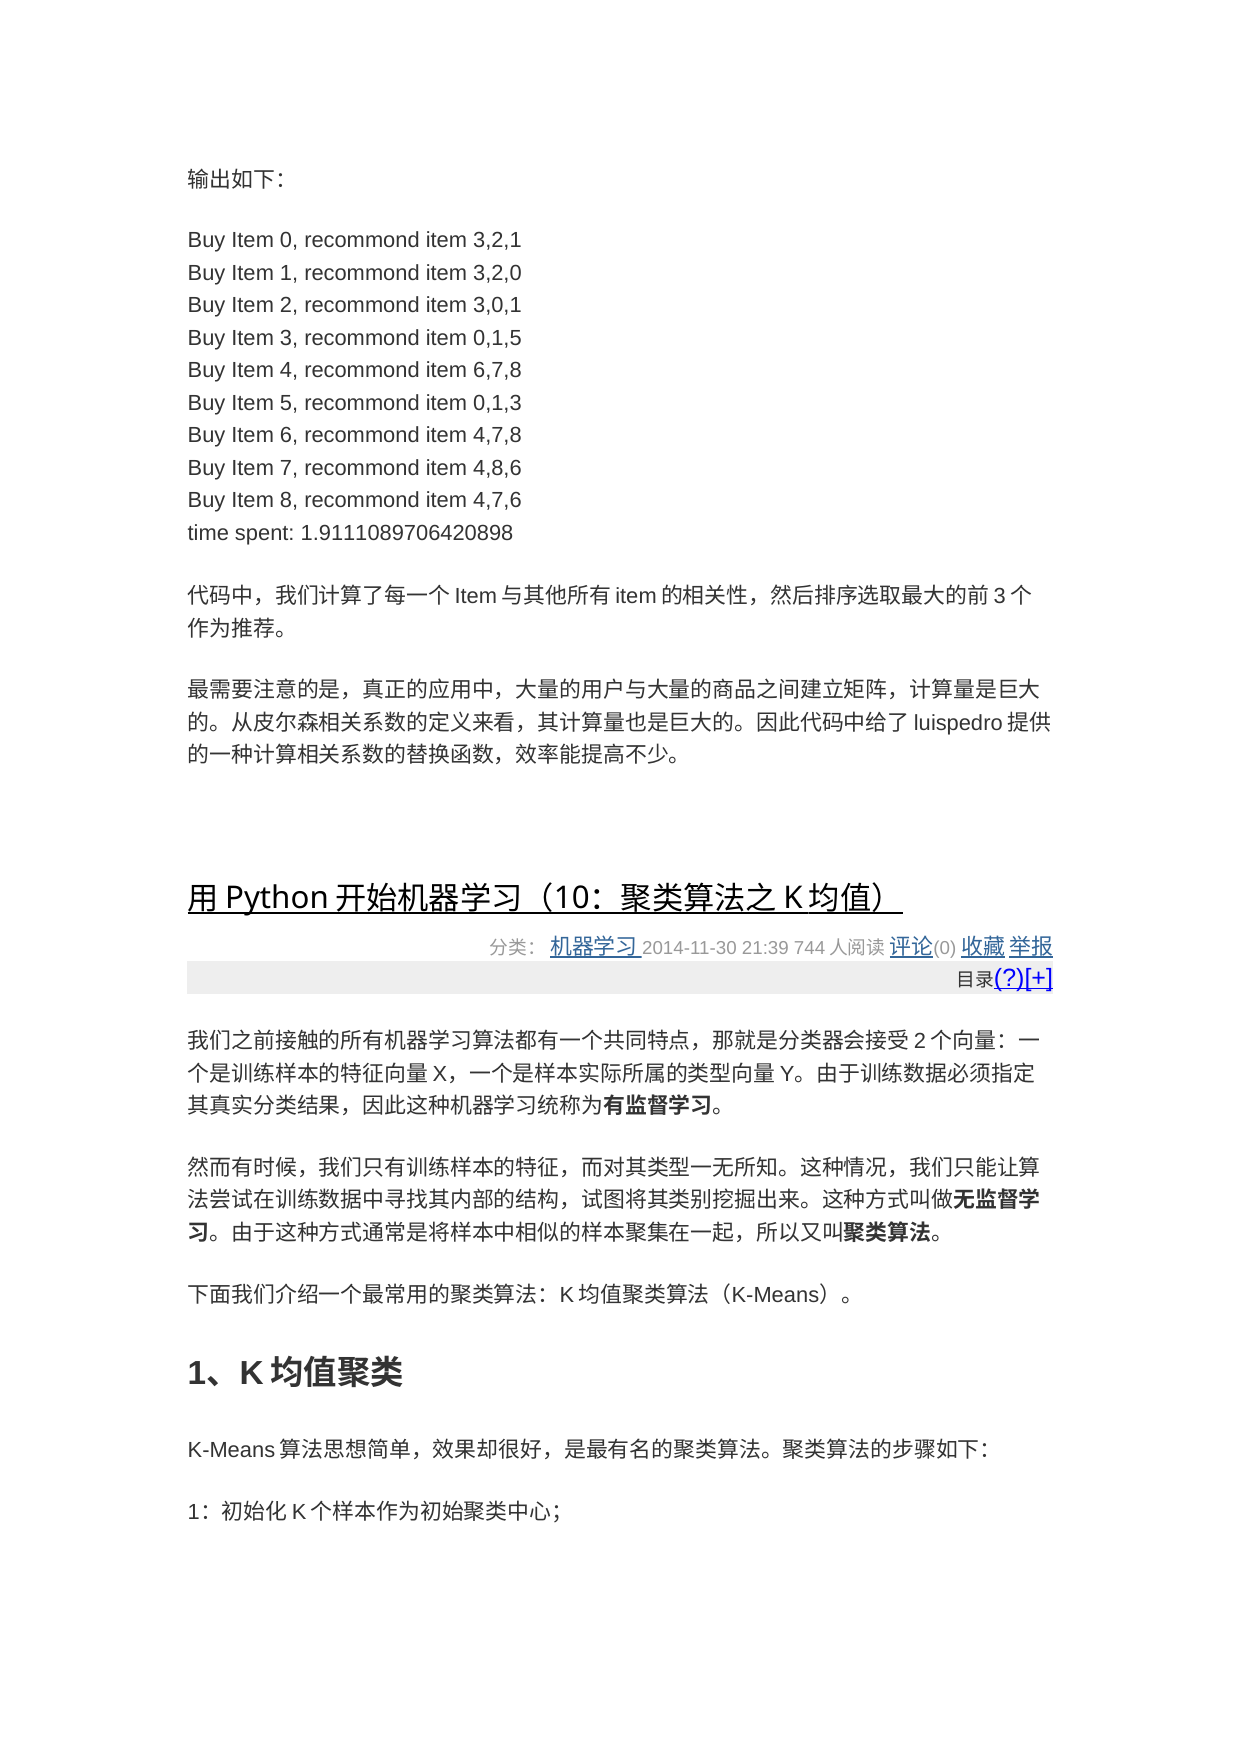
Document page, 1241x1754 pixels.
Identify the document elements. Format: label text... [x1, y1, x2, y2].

text K-Means算法思想简单，效果却很好，是最有名的聚类算法。聚类算法的步骤如下： [187, 1432, 1053, 1464]
text 我们之前接触的所有机器学习算法都有一个共同特点，那就是分类器会接受2个向量：一个是训练样本的特征向量X，一个是样本实际所属的类型向量Y。由于训练数据必须指定其真实分类结果，因此这种机器学习统称为有监督学习。 [187, 1023, 1053, 1120]
text 代码中，我们计算了每一个Item与其他所有item的相关性，然后排序选取最大的前3个作为推荐。 [187, 578, 1053, 643]
text 然而有时候，我们只有训练样本的特征，而对其类型一无所知。这种情况，我们只能让算法尝试在训练数据中寻找其内部的结构，试图将其类别挖掘出来。这种方式叫做无监督学习。由于这种方式通常是将样本中相似的样本聚集在一起，所以又叫聚类算法。 [187, 1149, 1053, 1247]
text Buy Item 0, recommond item 3,2,1 Buy Item 1, recommond item 3,2,0 Buy Item 2, recommond item 3,0,1 Buy Item 3, recommond item 0,1,5 Buy Item 4, recommond item 6,7,8 Buy Item 5, recommond item 0,1,3 Buy Item 6, recommond item 4,7,8 Buy Item 7, recommond item 4,8,6 Buy Item 8, recommond item 4,7,6 time spent: 1.9111089706420898 [187, 224, 1053, 549]
text 目录(?)[+] [187, 961, 1053, 994]
text 最需要注意的是，真正的应用中，大量的用户与大量的商品之间建立矩阵，计算量是巨大的。从皮尔森相关系数的定义来看，其计算量也是巨大的。因此代码中给了luispedro提供的一种计算相关系数的替换函数，效率能提高不少。 [187, 672, 1053, 769]
text 1：初始化K个样本作为初始聚类中心； [187, 1494, 1053, 1526]
text 分类： 机器学习2014-11-30 21:39 744人阅读 评论(0) 收藏 举报 [187, 929, 1053, 961]
text 下面我们介绍一个最常用的聚类算法：K均值聚类算法（K-Means）。 [187, 1276, 1053, 1309]
subtitle 1、K均值聚类 [187, 1338, 1053, 1403]
text 输出如下： [187, 162, 1053, 194]
subtitle 用Python开始机器学习（10：聚类算法之K均值） [187, 864, 1053, 929]
